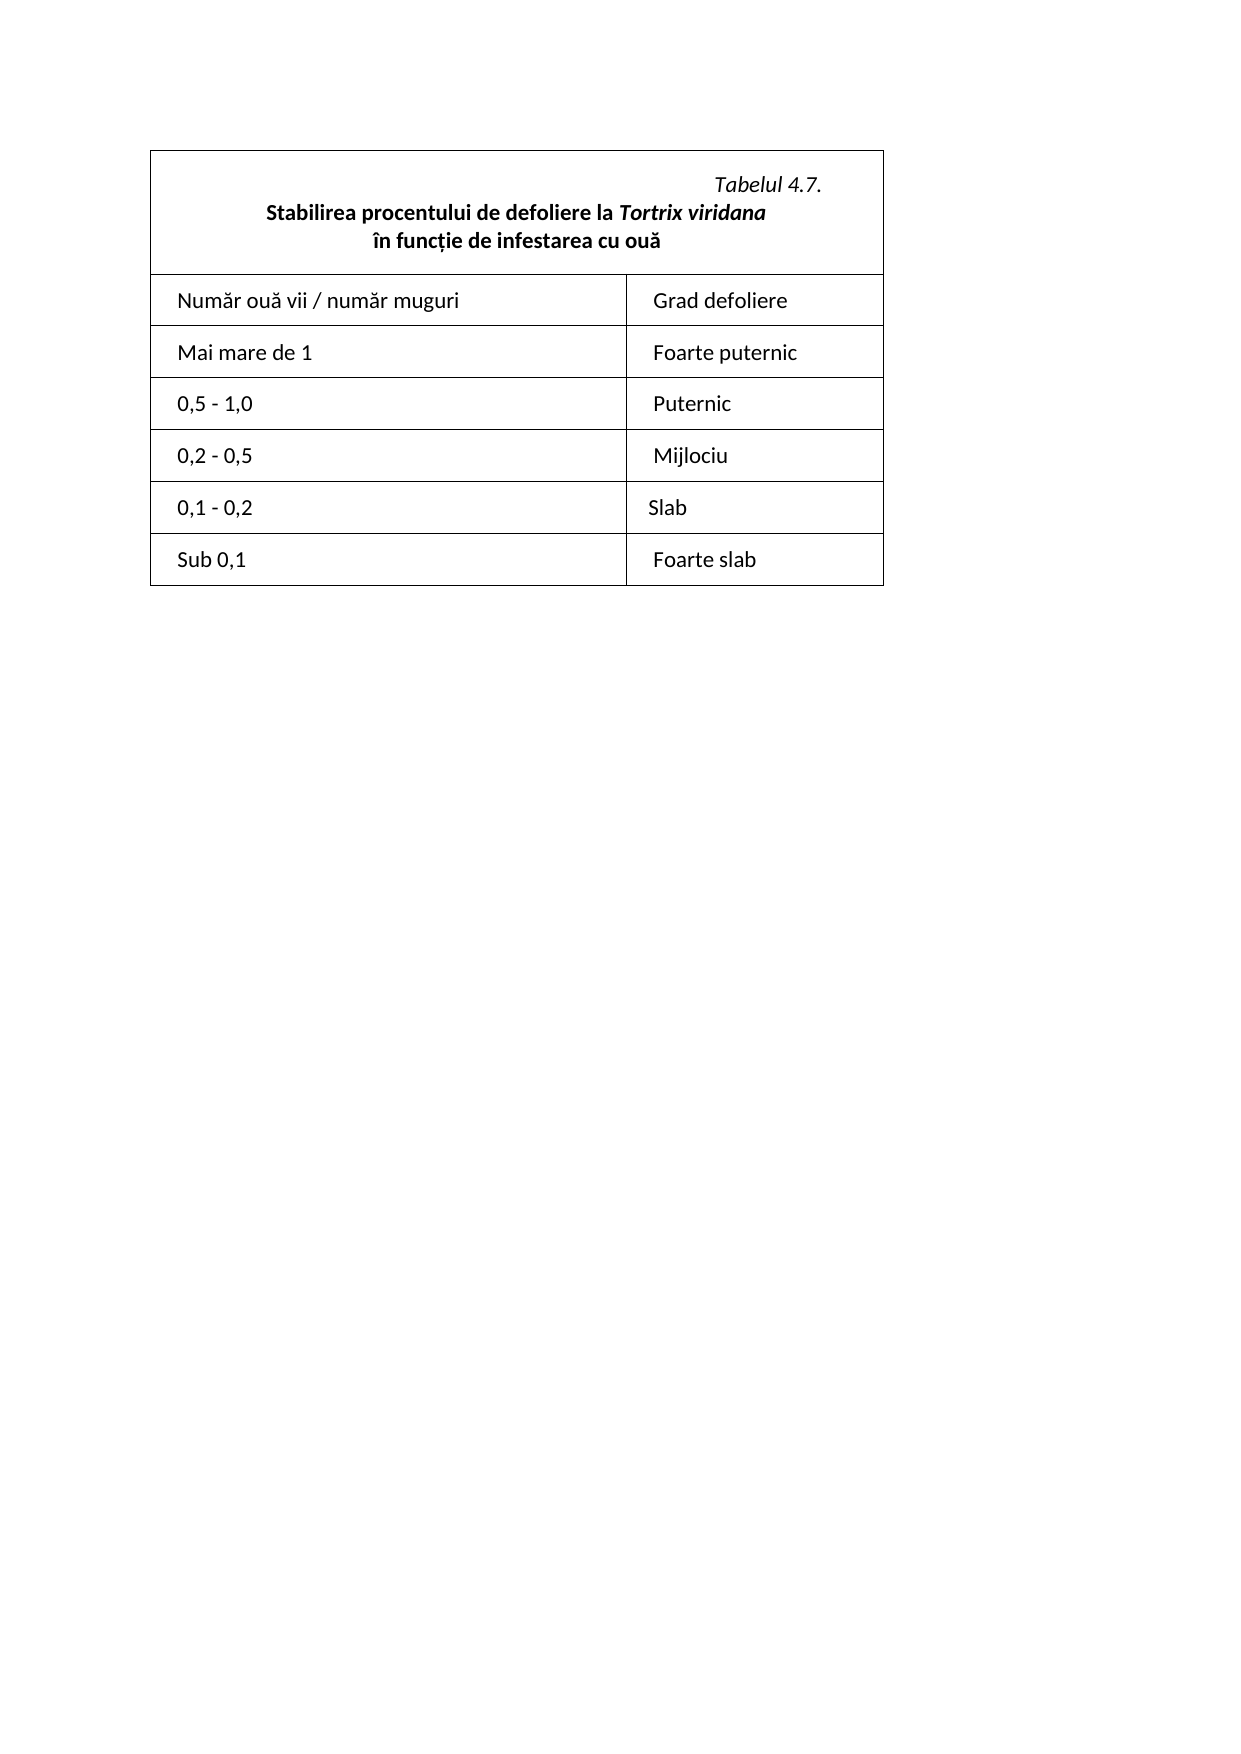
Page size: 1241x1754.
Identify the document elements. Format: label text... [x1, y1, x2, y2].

table_cell 0,1 - 0,2 [151, 482, 626, 533]
table_cell Foarte puternic [627, 326, 883, 377]
table_cell Mijlociu [627, 430, 883, 481]
table_cell Mai mare de 1 [151, 326, 626, 377]
table_cell Foarte slab [627, 534, 883, 585]
table_cell 0,5 - 1,0 [151, 378, 626, 429]
table_cell Sub 0,1 [151, 534, 626, 585]
table_header Tabelul 4.7. Stabilirea procentului de defoliere la Tortrix viridana în funcție de infestarea cu ouă [151, 151, 883, 273]
table_cell Puternic [627, 378, 883, 429]
table_cell Slab [627, 482, 883, 533]
table_cell Număr ouă vii / număr muguri [151, 275, 626, 325]
table_cell 0,2 - 0,5 [151, 430, 626, 481]
table_cell Grad defoliere [627, 275, 883, 325]
